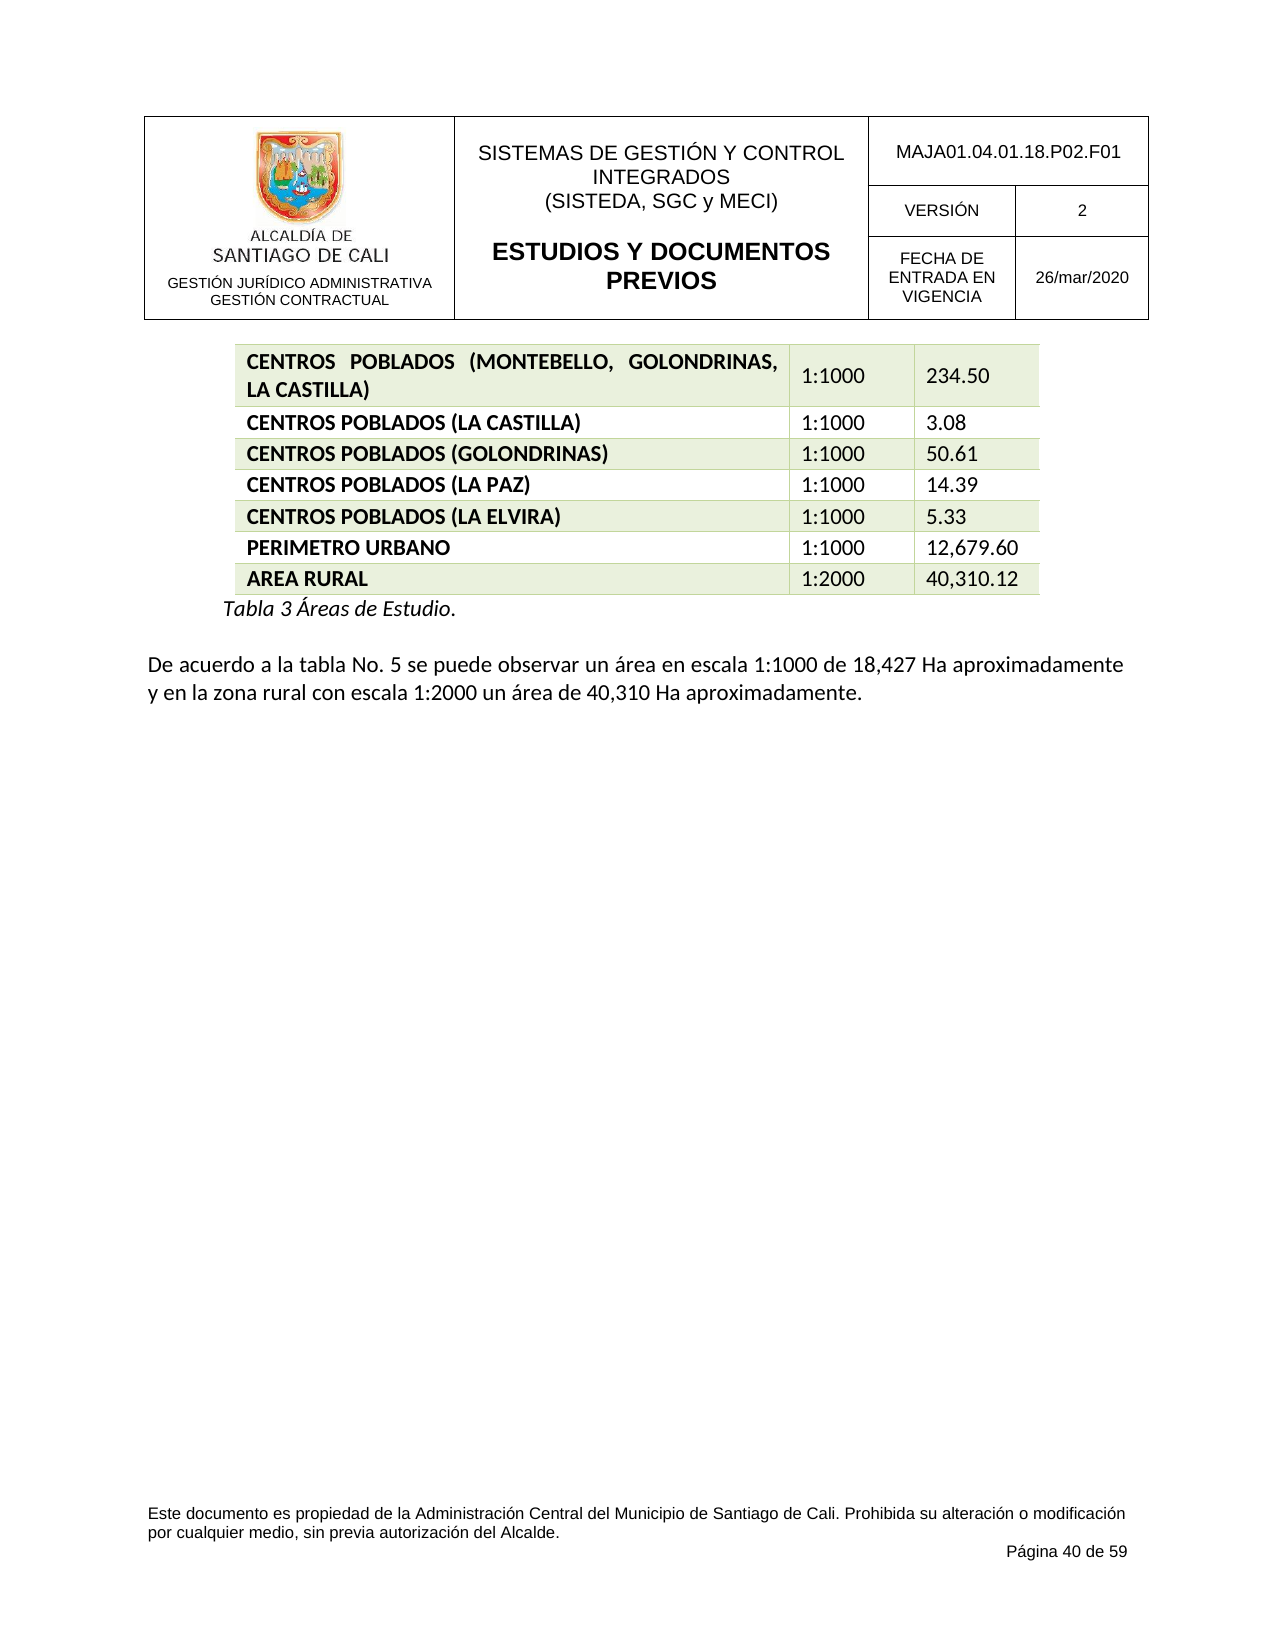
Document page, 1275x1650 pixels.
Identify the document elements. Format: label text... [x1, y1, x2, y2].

table_cell CENTROS POBLADOS (GOLONDRINAS) [235, 439, 789, 469]
text De acuerdo a la tabla No. 5 se puede observar un área en escala 1:1000 de 18,427 Ha aproximadamente y en la zona rural con escala 1:2000 un área de 40,310 Ha aproximadamente. [148, 650, 1126, 706]
table_cell 1:1000 [790, 470, 914, 500]
table_cell CENTROS POBLADOS (MONTEBELLO, GOLONDRINAS, LA CASTILLA) [235, 345, 789, 406]
table_cell 1:1000 [790, 407, 914, 437]
table_cell 234.50 [915, 345, 1039, 406]
table_cell 3.08 [915, 407, 1039, 437]
picture [211, 127, 389, 264]
table_cell 1:1000 [790, 501, 914, 531]
table_cell AREA RURAL [235, 564, 789, 594]
table_cell 1:1000 [790, 439, 914, 469]
table_cell 14.39 [915, 470, 1039, 500]
table_cell 12,679.60 [915, 532, 1039, 562]
table_cell CENTROS POBLADOS (LA ELVIRA) [235, 501, 789, 531]
table_cell CENTROS POBLADOS (LA PAZ) [235, 470, 789, 500]
table_cell 1:1000 [790, 345, 914, 406]
table_cell 40,310.12 [915, 564, 1039, 594]
table_cell CENTROS POBLADOS (LA CASTILLA) [235, 407, 789, 437]
table_cell 50.61 [915, 439, 1039, 469]
table_cell 1:1000 [790, 532, 914, 562]
table_cell 5.33 [915, 501, 1039, 531]
table_cell 1:2000 [790, 564, 914, 594]
table_cell PERIMETRO URBANO [235, 532, 789, 562]
